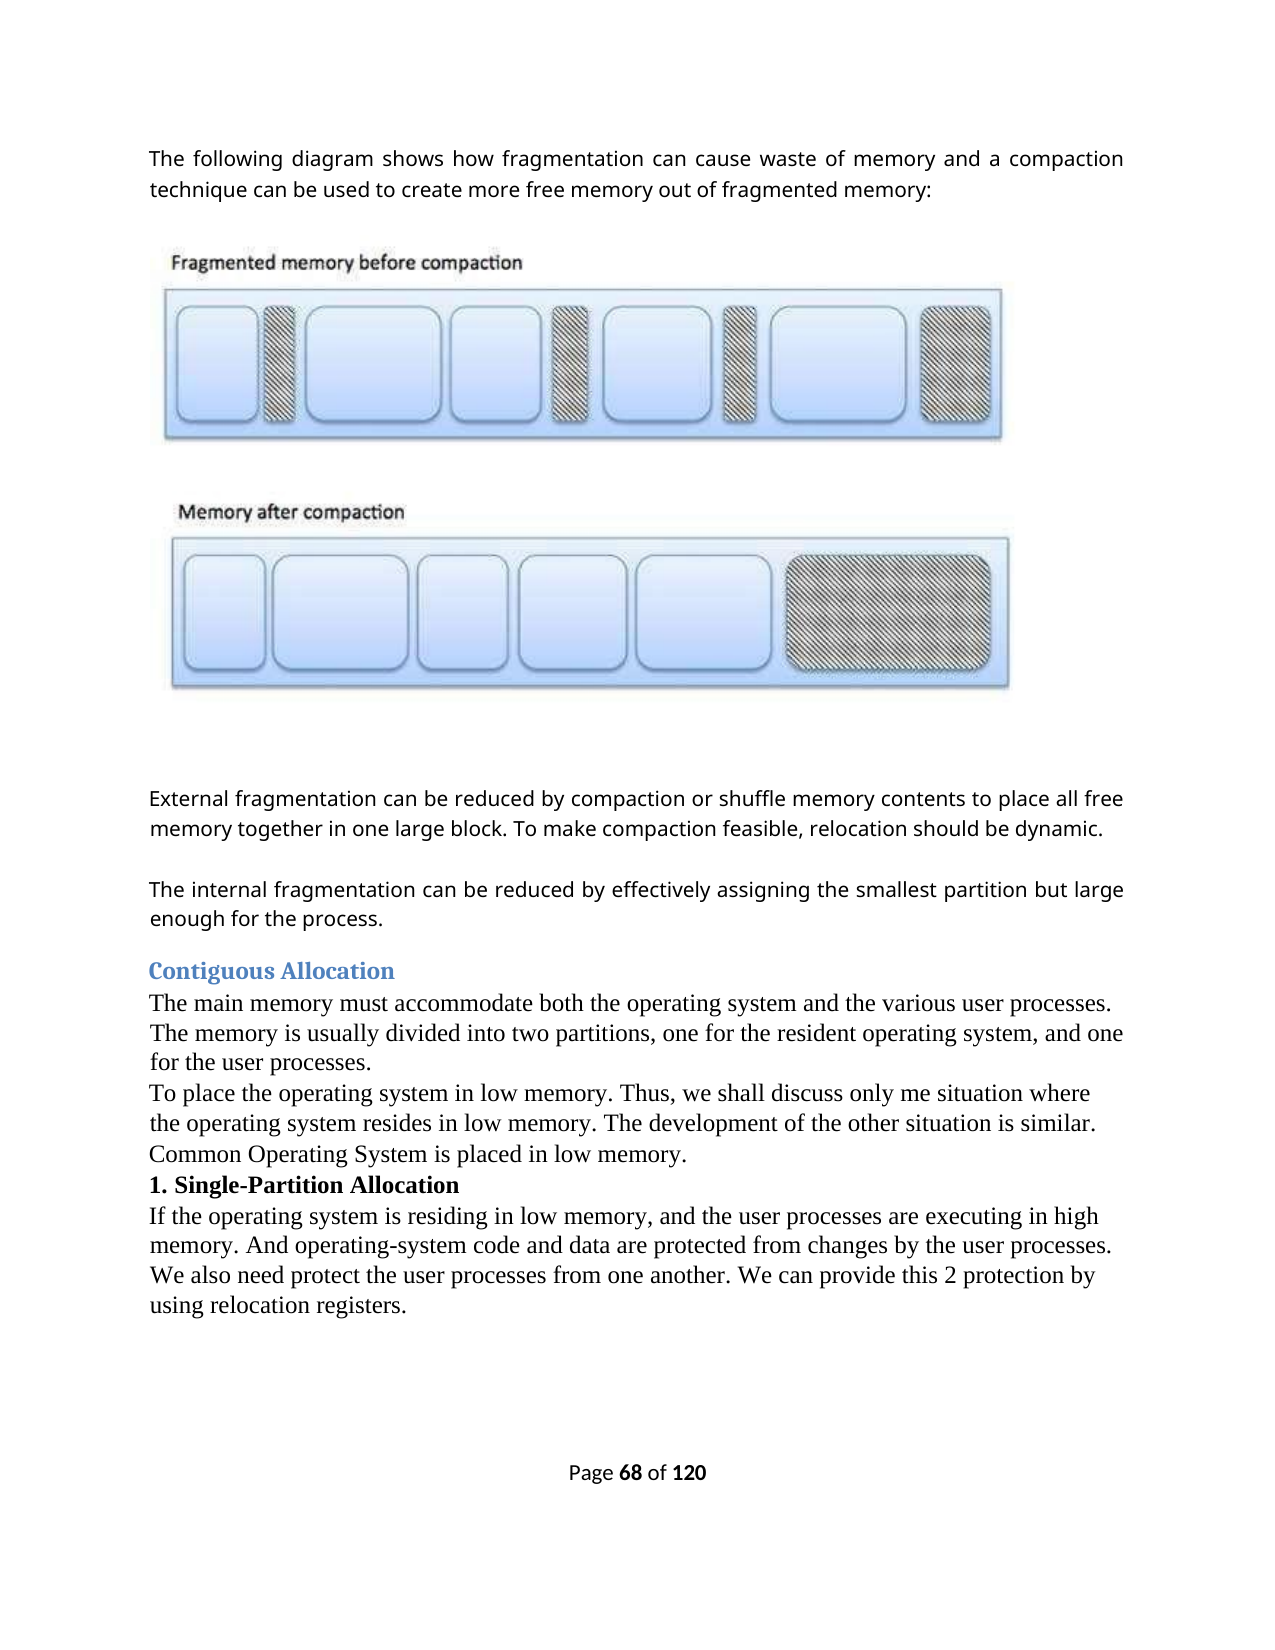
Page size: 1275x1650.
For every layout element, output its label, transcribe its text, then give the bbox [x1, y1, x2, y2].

subtitle 1. Single-Partition Allocation [148, 1170, 1153, 1198]
text Common Operating System is placed in low memory. [148, 1139, 1125, 1168]
text The main memory must accommodate both the operating system and the various user processes. The memory is usually divided into two partitions, one for the resident operating system, and one for the user processes. [148, 988, 1125, 1076]
text External fragmentation can be reduced by compaction or shuffle memory contents to place all free memory together in one large block. To make compaction feasible, relocation should be dynamic. [148, 784, 1126, 843]
text To place the operating system in low memory. Thus, we shall discuss only me situation where the operating system resides in low memory. The development of the other situation is similar. [148, 1078, 1125, 1137]
picture [150, 235, 1025, 717]
text The following diagram shows how fragmentation can cause waste of memory and a compaction technique can be used to create more free memory out of fragmented memory: [148, 144, 1126, 203]
text If the operating system is residing in low memory, and the user processes are executing in high memory. And operating-system code and data are protected from changes by the user processes. We also need protect the user processes from one another. We can provide this 2 protection by using relocation registers. [148, 1201, 1125, 1318]
subtitle Contiguous Allocation [148, 957, 1153, 985]
text The internal fragmentation can be reduced by effectively assigning the smallest partition but large enough for the process. [148, 875, 1126, 933]
